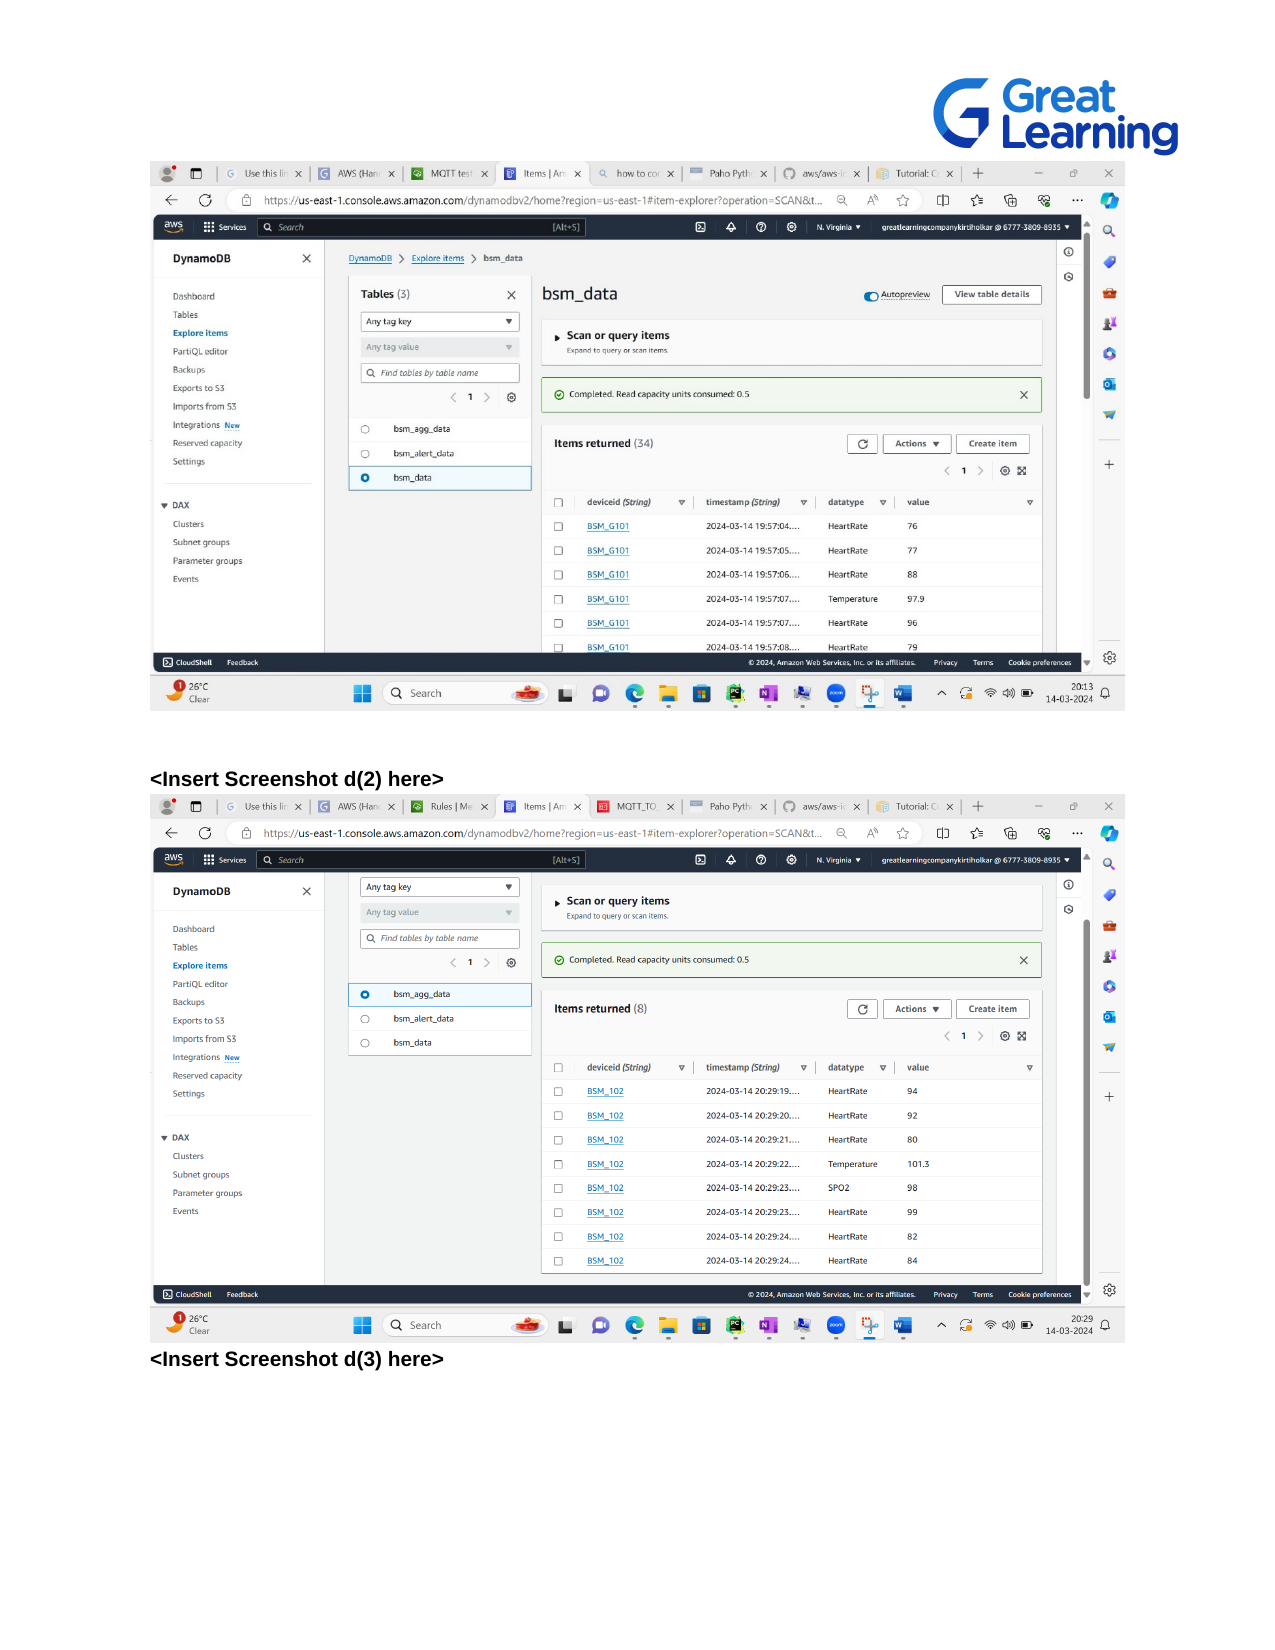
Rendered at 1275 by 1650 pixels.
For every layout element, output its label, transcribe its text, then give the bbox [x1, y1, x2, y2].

text <Insert Screenshot d(3) here> [150, 1347, 1125, 1371]
picture [150, 161, 1125, 711]
text <Insert Screenshot d(2) here> [150, 767, 1125, 791]
picture [924, 75, 1182, 158]
picture [150, 794, 1125, 1343]
